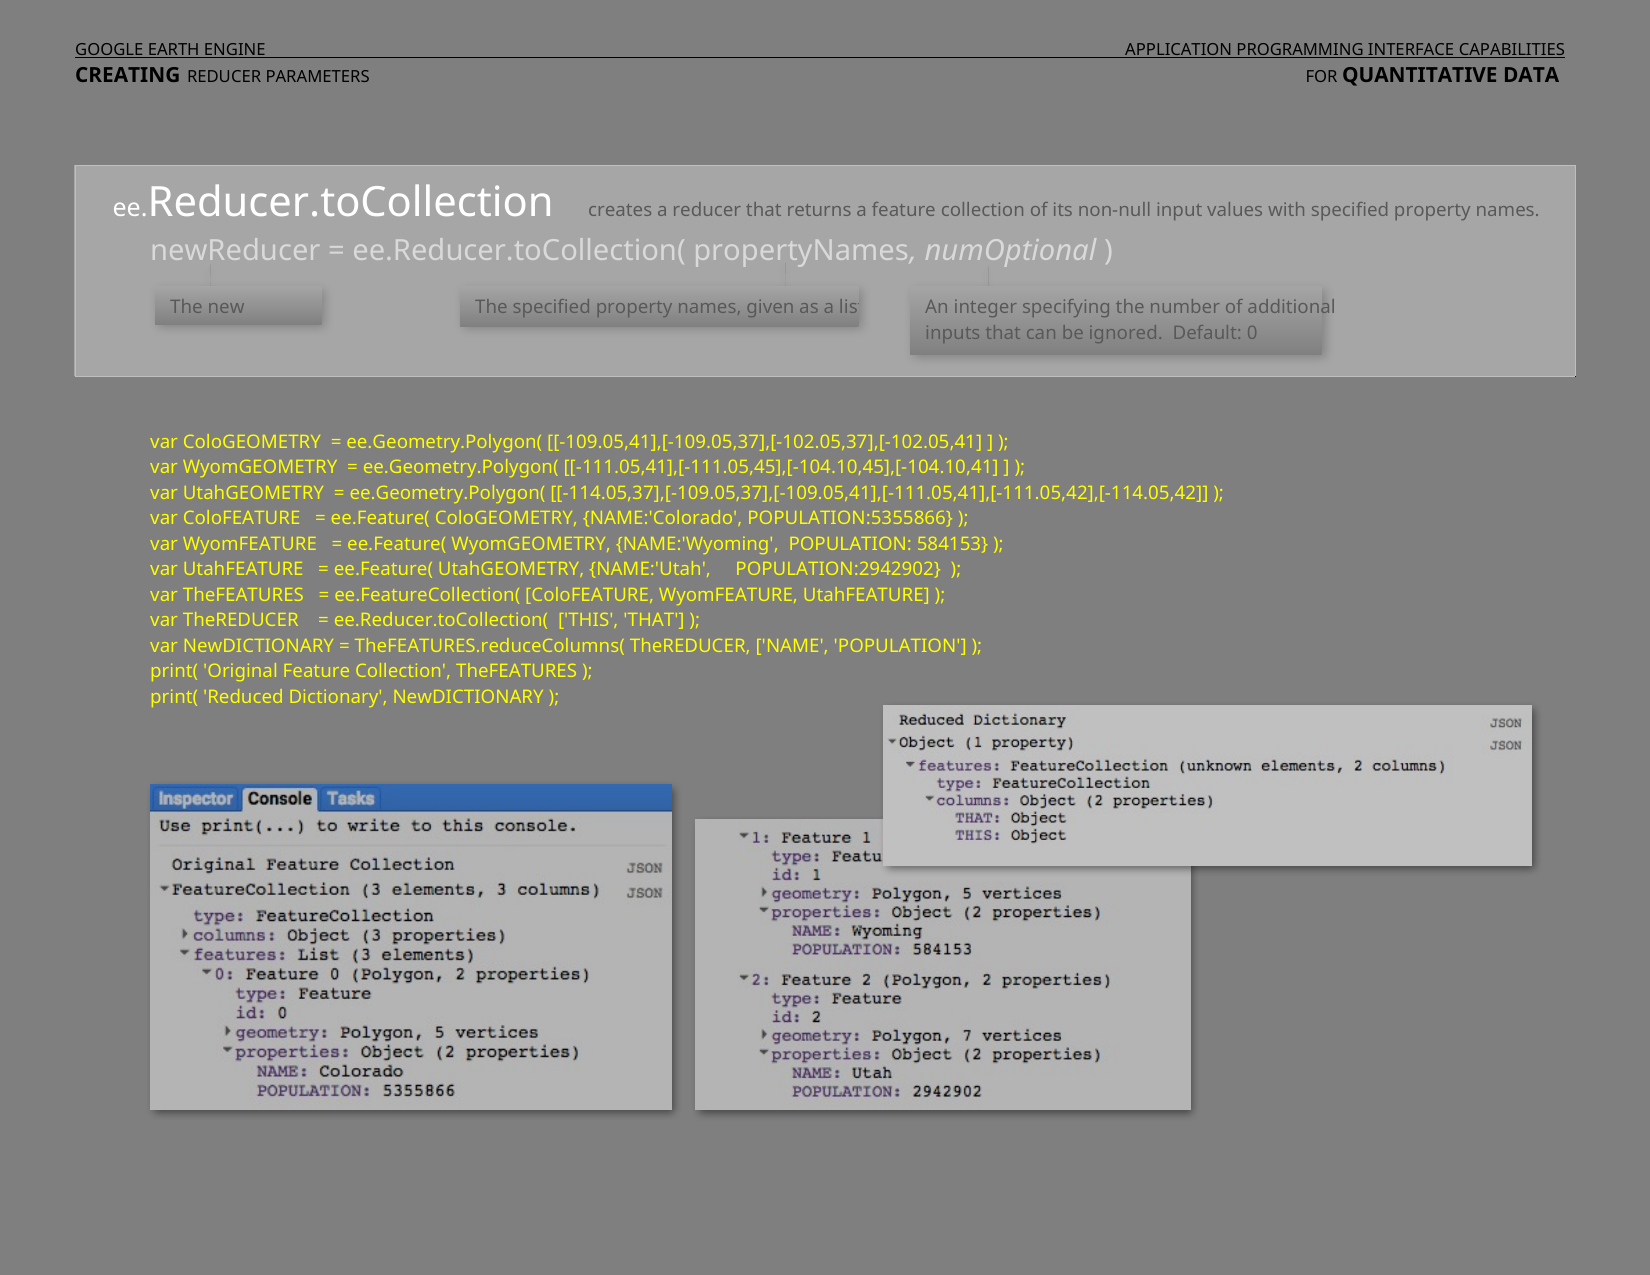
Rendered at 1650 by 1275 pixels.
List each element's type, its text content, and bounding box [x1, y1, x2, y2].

text var WyomFEATURE = ee.Feature( WyomGEOMETRY, {NAME:'Wyoming', POPULATION: 584153} ); [150, 530, 1650, 556]
text newReducer = ee.Reducer.toCollection( propertyNames, numOptional ) [76, 222, 1575, 262]
text var ColoFEATURE = ee.Feature( ColoGEOMETRY, {NAME:'Colorado', POPULATION:5355866} ); [150, 504, 1650, 530]
text var NewDICTIONARY = TheFEATURES.reduceColumns( TheREDUCER, ['NAME', 'POPULATION'] ); [150, 632, 1650, 658]
text var TheREDUCER = ee.Reducer.toCollection( ['THIS', 'THAT'] ); [150, 607, 1650, 632]
text print( 'Reduced Dictionary', NewDICTIONARY ); [150, 683, 1650, 709]
text var UtahGEOMETRY = ee.Geometry.Polygon( [[-114.05,37],[-109.05,37],[-109.05,41],[-111.05,41],[-111.05,42],[-114.05,42]] ); [150, 479, 1650, 504]
text ee.Reducer.toCollection creates a reducer that returns a feature collection of its non-null input values with specified property names. [76, 166, 1575, 222]
text var WyomGEOMETRY = ee.Geometry.Polygon( [[-111.05,41],[-111.05,45],[-104.10,45],[-104.10,41] ] ); [150, 453, 1650, 479]
text CREATING REDUCER FOR QUANTITATIVE DATA [75, 60, 1575, 114]
text GOOGLE EARTH ENGINE APPLICATION PROGRAMMING INTERFACE CAPABILITIES [75, 37, 1575, 60]
text var UtahFEATURE = ee.Feature( UtahGEOMETRY, {NAME:'Utah', POPULATION:2942902} ); [150, 556, 1650, 581]
text var TheFEATURES = ee.FeatureCollection( [ColoFEATURE, WyomFEATURE, UtahFEATURE] ); [150, 581, 1650, 607]
text print( 'Original Feature Collection', TheFEATURES ); [150, 658, 1650, 683]
picture [150, 784, 672, 1110]
text var ColoGEOMETRY = ee.Geometry.Polygon( [[-109.05,41],[-109.05,37],[-102.05,37],[-102.05,41] ] ); [150, 428, 1650, 453]
picture [695, 705, 1532, 1110]
